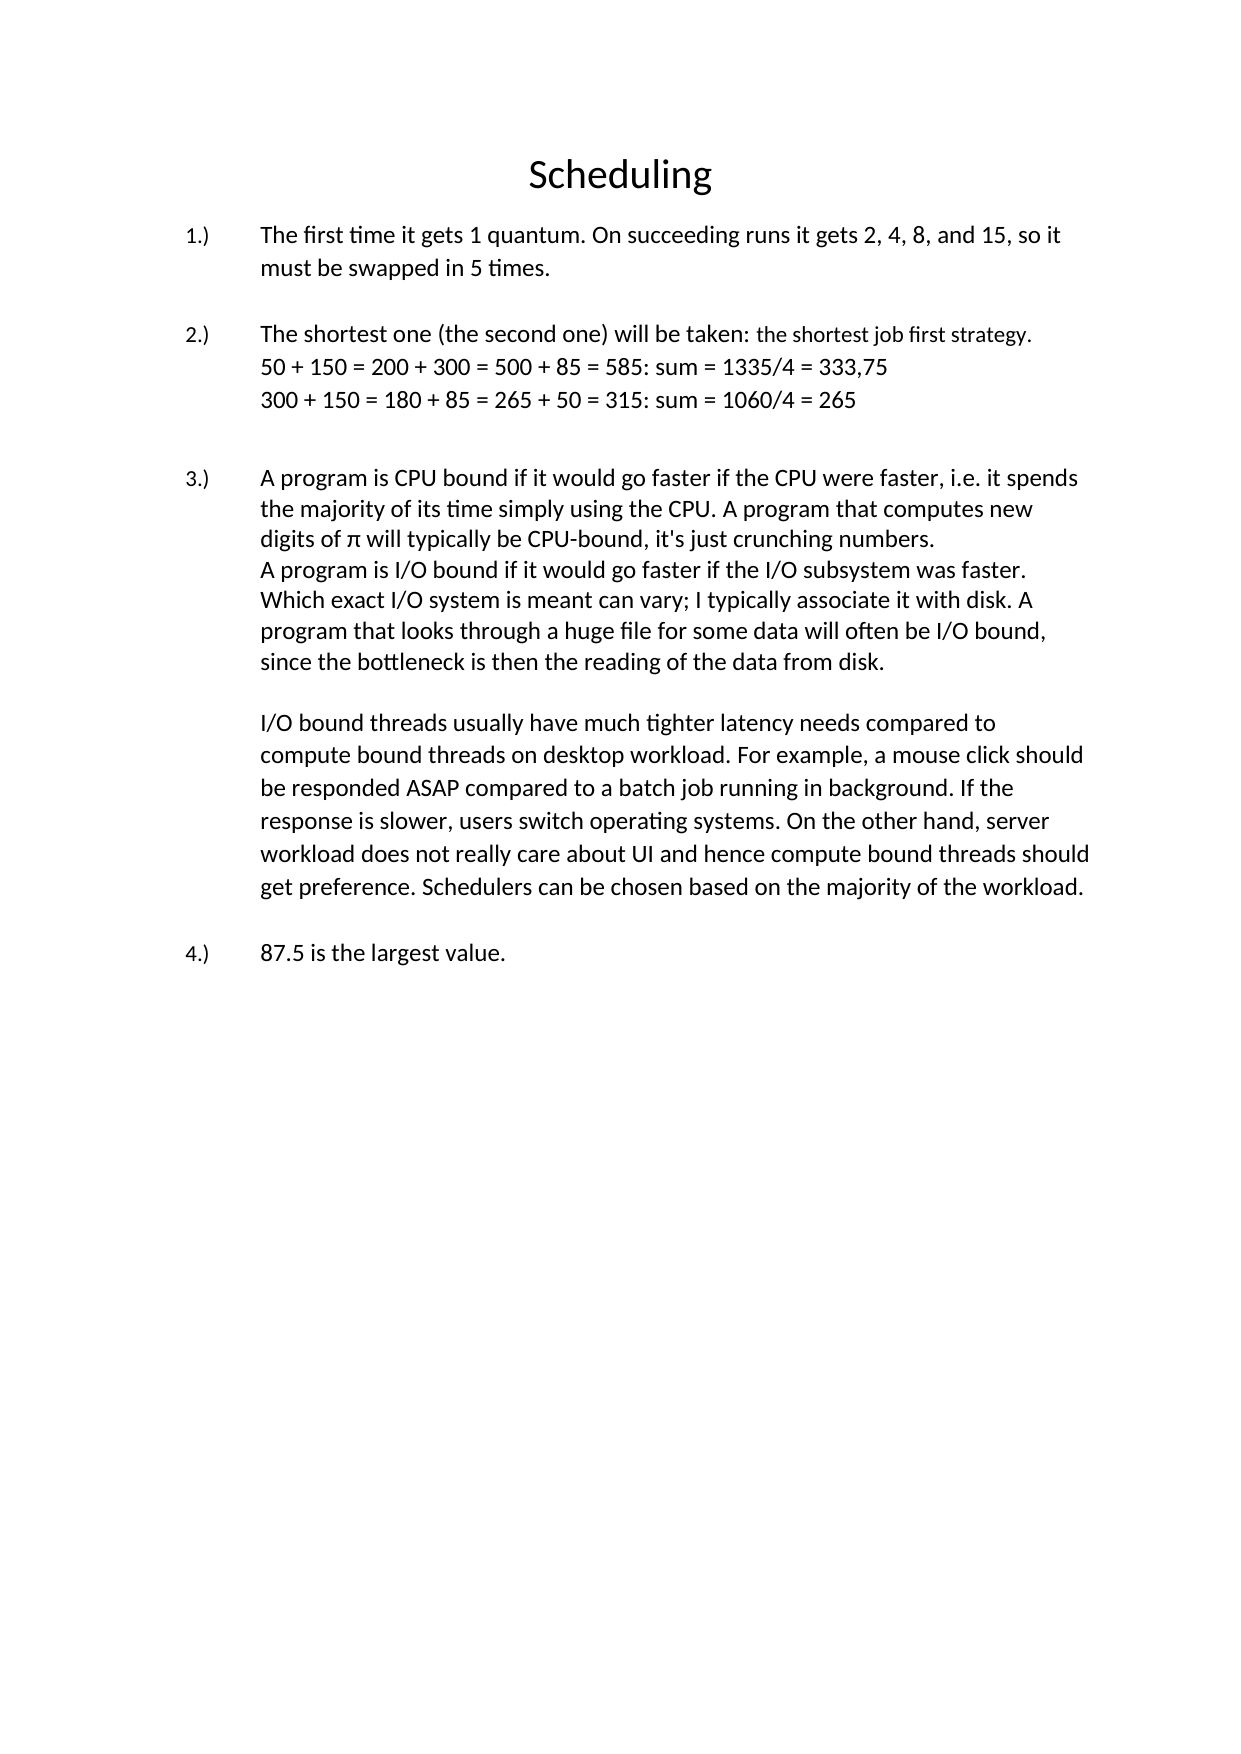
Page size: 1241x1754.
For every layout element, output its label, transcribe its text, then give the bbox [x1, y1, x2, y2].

list 300 + 150 = 180 + 85 = 265 + 50 = 315: sum = 1060/4 = 265 [260, 384, 1093, 414]
list A program is I/O bound if it would go faster if the I/O subsystem was faster. Which exact I/O system is meant can vary; I typically associate it with disk. A program that looks through a huge file for some data will often be I/O bound, since the bottleneck is then the reading of the data from disk. [260, 554, 1093, 676]
list A program is CPU bound if it would go faster if the CPU were faster, i.e. it spends the majority of its time simply using the CPU. A program that computes new digits of π will typically be CPU-bound, it's just crunching numbers. [185, 462, 1093, 554]
list The first time it gets 1 quantum. On succeeding runs it gets 2, 4, 8, and 15, so it must be swapped in 5 times. [185, 219, 1093, 283]
list 50 + 150 = 200 + 300 = 500 + 85 = 585: sum = 1335/4 = 333,75 [260, 351, 1093, 381]
list I/O bound threads usually have much tighter latency needs compared to compute bound threads on desktop workload. For example, a mouse click should be responded ASAP compared to a batch job running in background. If the response is slower, users switch operating systems. On the other hand, server workload does not really care about UI and hence compute bound threads should get preference. Schedulers can be chosen based on the majority of the workload. [260, 707, 1093, 902]
list 87.5 is the largest value. [185, 937, 1093, 968]
text Scheduling [148, 148, 1093, 198]
list The shortest one (the second one) will be taken: the shortest job first strategy. [185, 318, 1093, 348]
